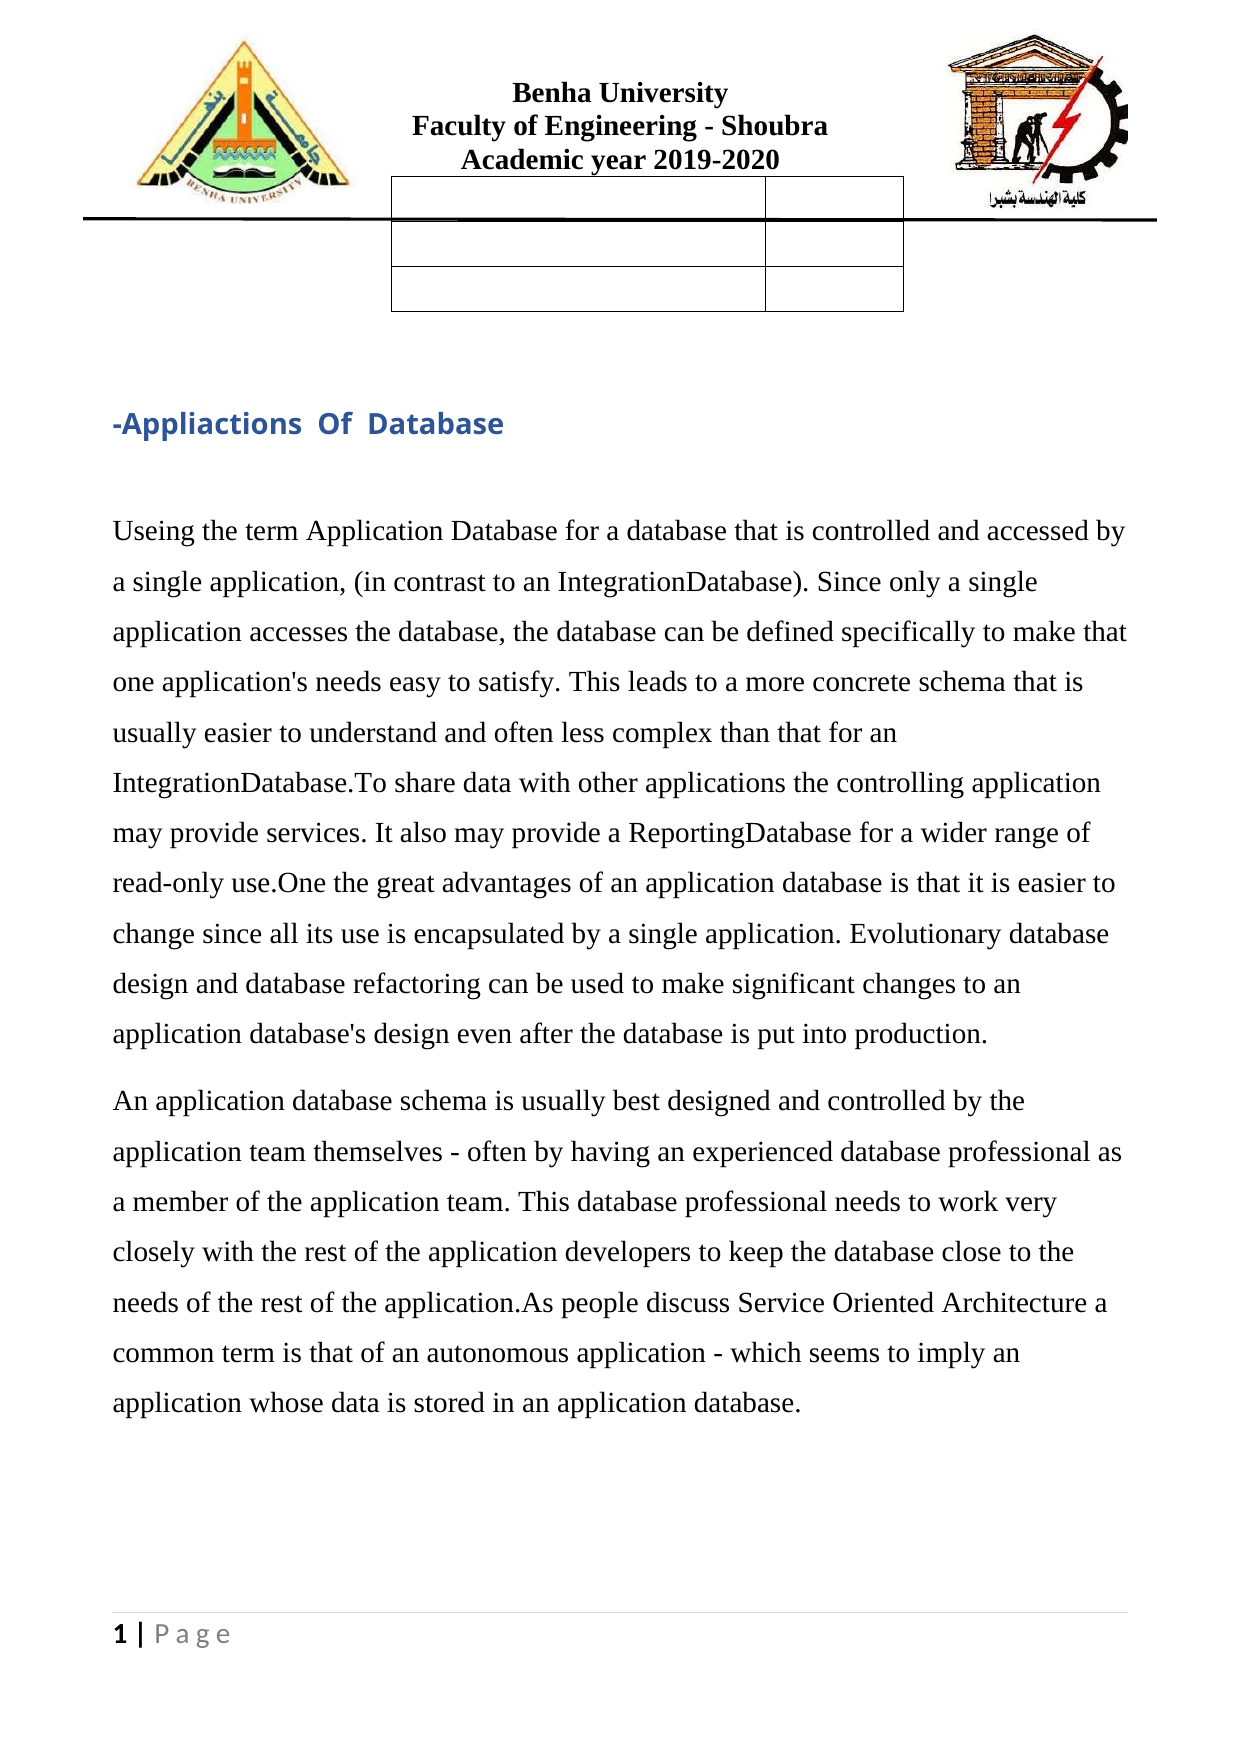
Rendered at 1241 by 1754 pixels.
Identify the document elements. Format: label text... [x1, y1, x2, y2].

table_cell [766, 222, 903, 266]
table_cell [766, 177, 903, 221]
picture [921, 28, 1128, 218]
table_cell [766, 267, 903, 311]
picture [112, 10, 373, 204]
table_cell [392, 222, 765, 266]
text An application database schema is usually best designed and controlled by the application team themselves - often by having an experienced database professional as a member of the application team. This database professional needs to work very closely with the rest of the application developers to keep the database close to the needs of the rest of the application.As people discuss Service Oriented Architecture a common term is that of an autonomous application - which seems to imply an application whose data is stored in an application database. [112, 1083, 1128, 1419]
subtitle -Appliactions Of Database [112, 404, 1128, 443]
text Useing the term Application Database for a database that is controlled and accessed by a single application, (in contrast to an IntegrationDatabase). Since only a single application accesses the database, the database can be defined specifically to make that one application's needs easy to satisfy. This leads to a more concrete schema that is usually easier to understand and often less complex than that for an IntegrationDatabase.To share data with other applications the controlling application may provide services. It also may provide a ReportingDatabase for a wider range of read-only use.One the great advantages of an application database is that it is easier to change since all its use is encapsulated by a single application. Evolutionary database design and database refactoring can be used to make significant changes to an application database's design even after the database is put into production. [112, 513, 1128, 1050]
table_cell [392, 177, 765, 221]
table_cell [392, 267, 765, 311]
